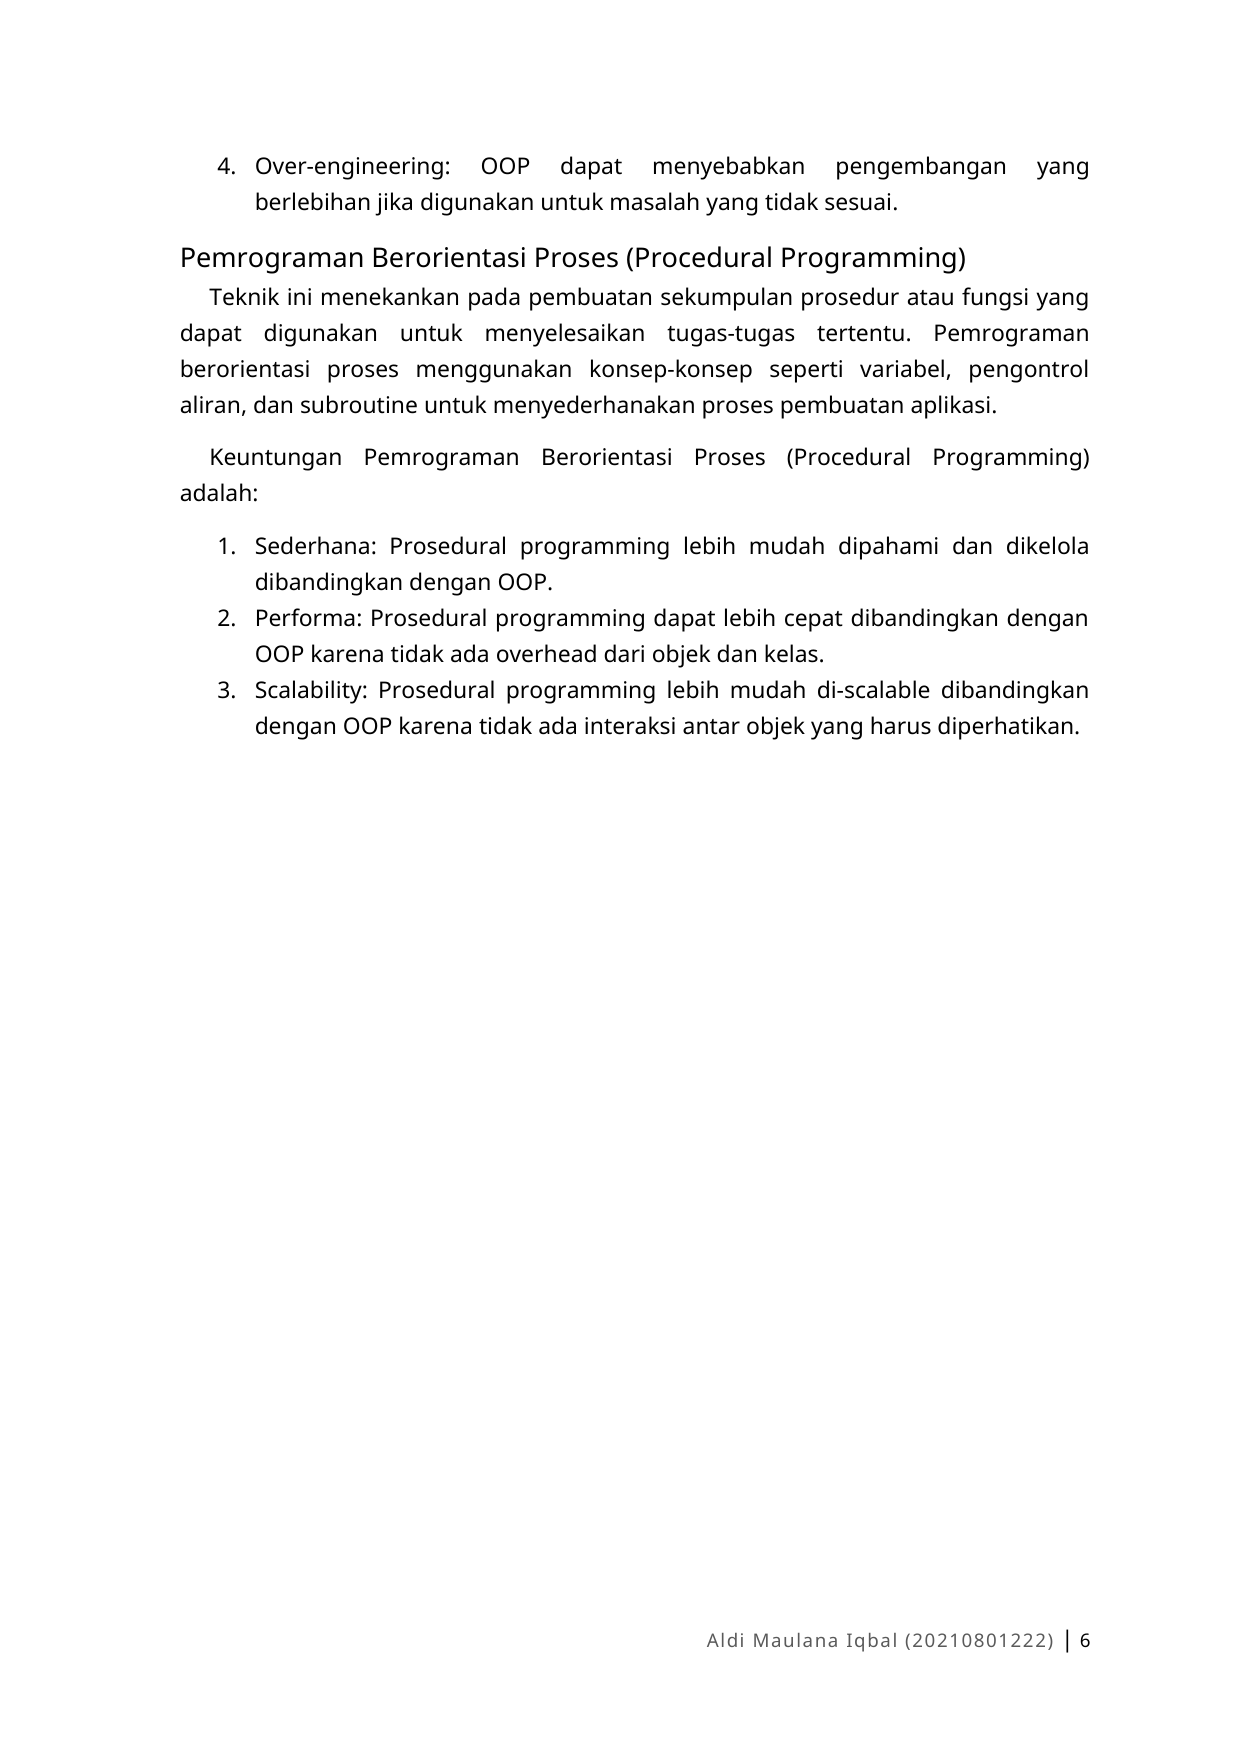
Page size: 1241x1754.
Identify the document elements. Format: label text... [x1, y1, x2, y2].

text Teknik ini menekankan pada pembuatan sekumpulan prosedur atau fungsi yang dapat digunakan untuk menyelesaikan tugas-tugas tertentu. Pemrograman berorientasi proses menggunakan konsep-konsep seperti variabel, pengontrol aliran, dan subroutine untuk menyederhanakan proses pembuatan aplikasi. [179, 281, 1090, 420]
subtitle Pemrograman Berorientasi Proses (Procedural Programming) [179, 238, 1090, 275]
list Performa: Prosedural programming dapat lebih cepat dibandingkan dengan OOP karena tidak ada overhead dari objek dan kelas. [217, 602, 1090, 669]
list Scalability: Prosedural programming lebih mudah di-scalable dibandingkan dengan OOP karena tidak ada interaksi antar objek yang harus diperhatikan. [217, 674, 1090, 741]
list Over-engineering: OOP dapat menyebabkan pengembangan yang berlebihan jika digunakan untuk masalah yang tidak sesuai. [217, 150, 1090, 217]
list Sederhana: Prosedural programming lebih mudah dipahami dan dikelola dibandingkan dengan OOP. [217, 530, 1090, 597]
text Keuntungan Pemrograman Berorientasi Proses (Procedural Programming) adalah: [179, 441, 1090, 508]
